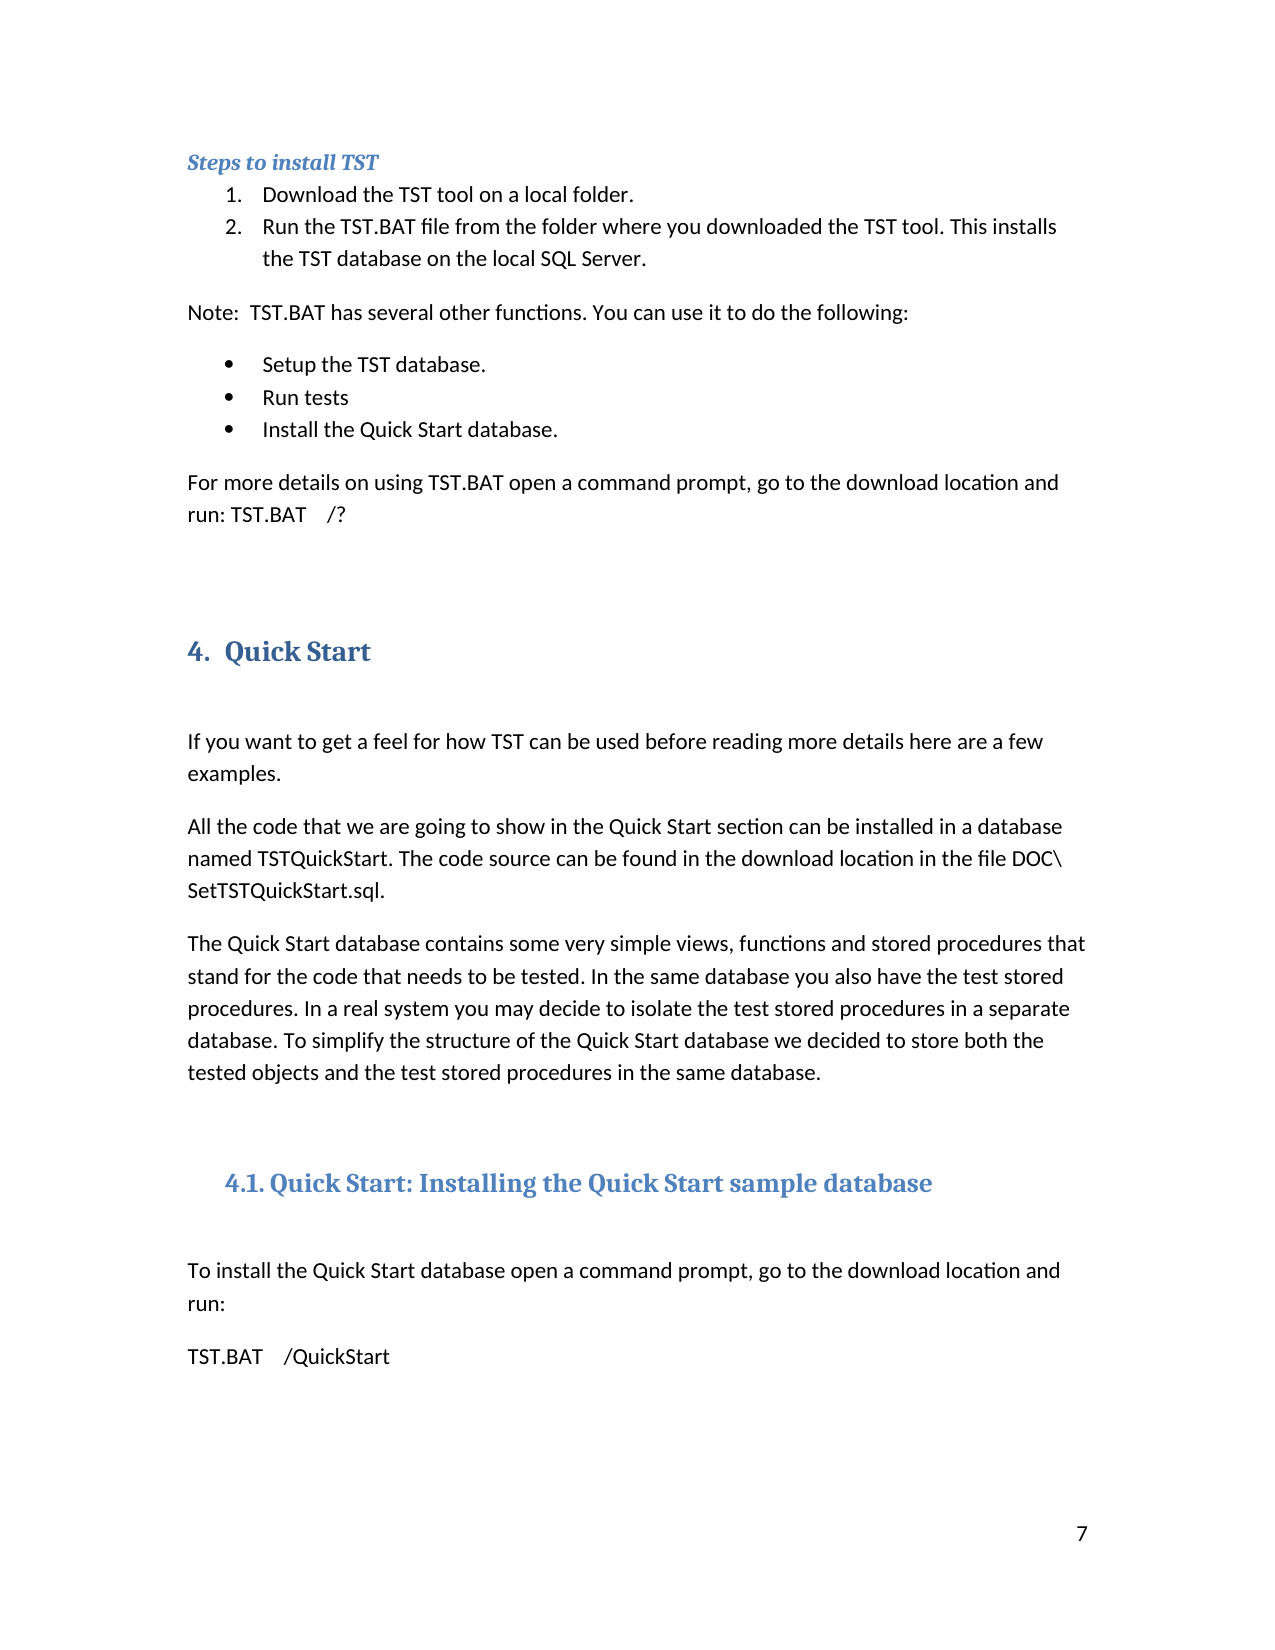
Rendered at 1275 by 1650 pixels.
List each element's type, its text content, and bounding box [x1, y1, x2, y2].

text The Quick Start database contains some very simple views, functions and stored procedures that stand for the code that needs to be tested. In the same database you also have the test stored procedures. In a real system you may decide to isolate the test stored procedures in a separate database. To simplify the structure of the Quick Start database we decided to store both the tested objects and the test stored procedures in the same database. [187, 929, 1087, 1086]
subtitle Quick Start: Installing the Quick Start sample database [225, 1168, 1087, 1199]
text To install the Quick Start database open a command prompt, go to the download location and run: [187, 1257, 1087, 1317]
subtitle Steps to install TST [187, 150, 1087, 176]
text If you want to get a feel for how TST can be used before reading more details here are a few examples. [187, 727, 1087, 787]
list Run tests [225, 383, 1087, 411]
text For more details on using TST.BAT open a command prompt, go to the download location and run: TST.BAT /? [187, 468, 1087, 528]
text All the code that we are going to show in the Quick Start section can be installed in a database named TSTQuickStart. The code source can be found in the download location in the file DOC\SetTSTQuickStart.sql. [187, 812, 1087, 904]
text Note: TST.BAT has several other functions. You can use it to do the following: [187, 298, 1087, 326]
list Install the Quick Start database. [225, 415, 1087, 443]
list Download the TST tool on a local folder. [225, 180, 1087, 208]
list Setup the TST database. [225, 351, 1087, 379]
text TST.BAT /QuickStart [187, 1342, 1087, 1370]
subtitle Quick Start [187, 635, 1087, 669]
list Run the TST.BAT file from the folder where you downloaded the TST tool. This installs the TST database on the local SQL Server. [225, 212, 1087, 273]
